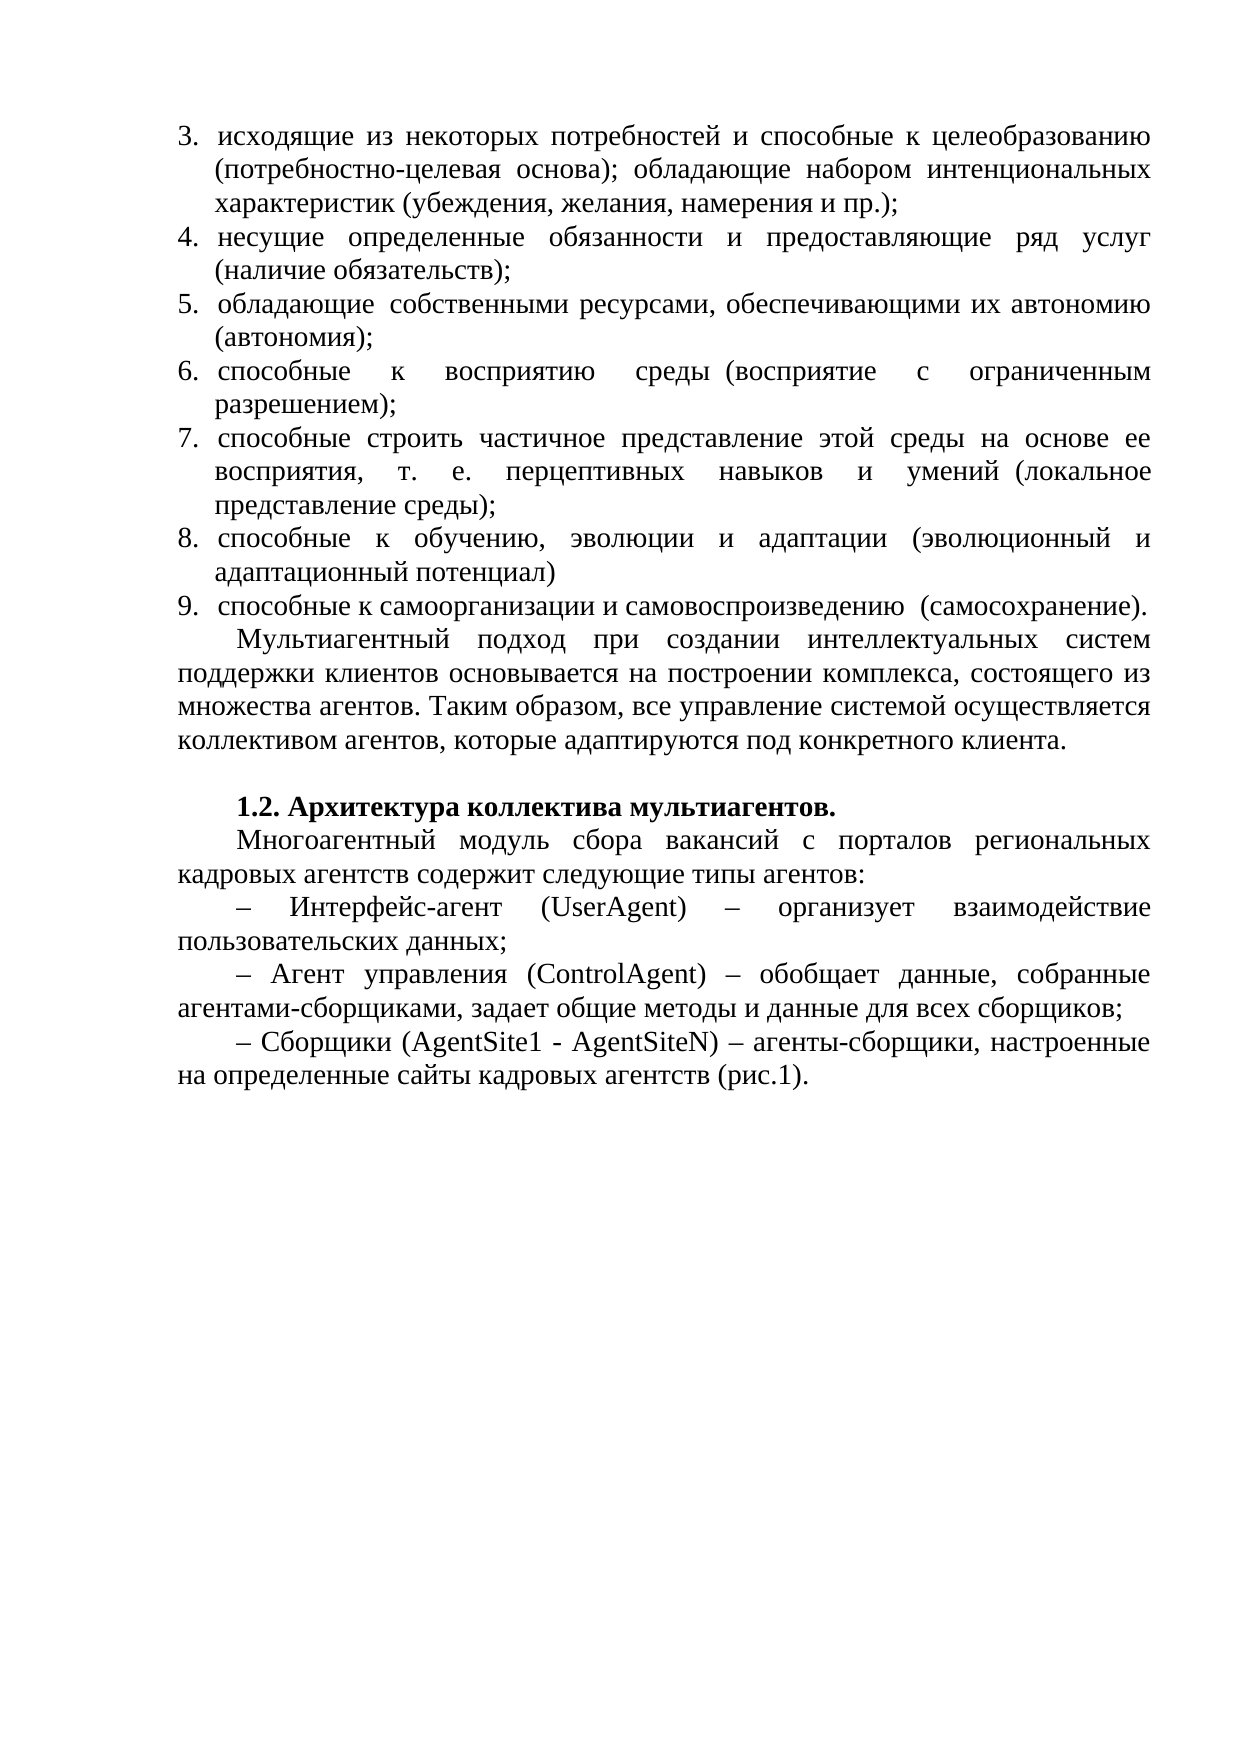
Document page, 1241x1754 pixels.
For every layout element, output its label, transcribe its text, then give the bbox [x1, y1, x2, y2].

text 6. способные к восприятию среды (восприятие с ограниченным разрешением); [177, 353, 1152, 420]
text Многоагентный модуль сбора вакансий с порталов региональных кадровых агентств содержит следующие типы агентов: [177, 822, 1152, 889]
text 1.2. Архитектура коллектива мультиагентов. [177, 789, 1152, 822]
text 3. исходящие из некоторых потребностей и способные к целеобразованию (потребностно-целевая основа); обладающие набором интенциональных характеристик (убеждения, желания, намерения и пр.); [177, 118, 1152, 219]
text 9. способные к самоорганизации и самовоспроизведению (самосохранение). [177, 588, 1152, 621]
text 7. способные строить частичное представление этой среды на основе ее восприятия, т. е. перцептивных навыков и умений (локальное представление среды); [177, 420, 1152, 521]
text 8. способные к обучению, эволюции и адаптации (эволюционный и адаптационный потенциал) [177, 521, 1152, 588]
text 4. несущие определенные обязанности и предоставляющие ряд услуг (наличие обязательств); [177, 219, 1152, 286]
text – Агент управления (ControlAgent) – обобщает данные, собранные агентами-сборщиками, задает общие методы и данные для всех сборщиков; [177, 957, 1152, 1024]
text – Интерфейс-агент (UserAgent) – организует взаимодействие пользовательских данных; [177, 889, 1152, 957]
text Мультиагентный подход при создании интеллектуальных систем поддержки клиентов основывается на построении комплекса, состоящего из множества агентов. Таким образом, все управление системой осуществляется коллективом агентов, которые адаптируются под конкретного клиента. [177, 621, 1152, 755]
text 5. обладающие собственными ресурсами, обеспечивающими их автономию (автономия); [177, 286, 1152, 353]
text – Сборщики (AgentSite1 - AgentSiteN) – агенты-сборщики, настроенные на определенные сайты кадровых агентств (рис.1). [177, 1024, 1152, 1091]
